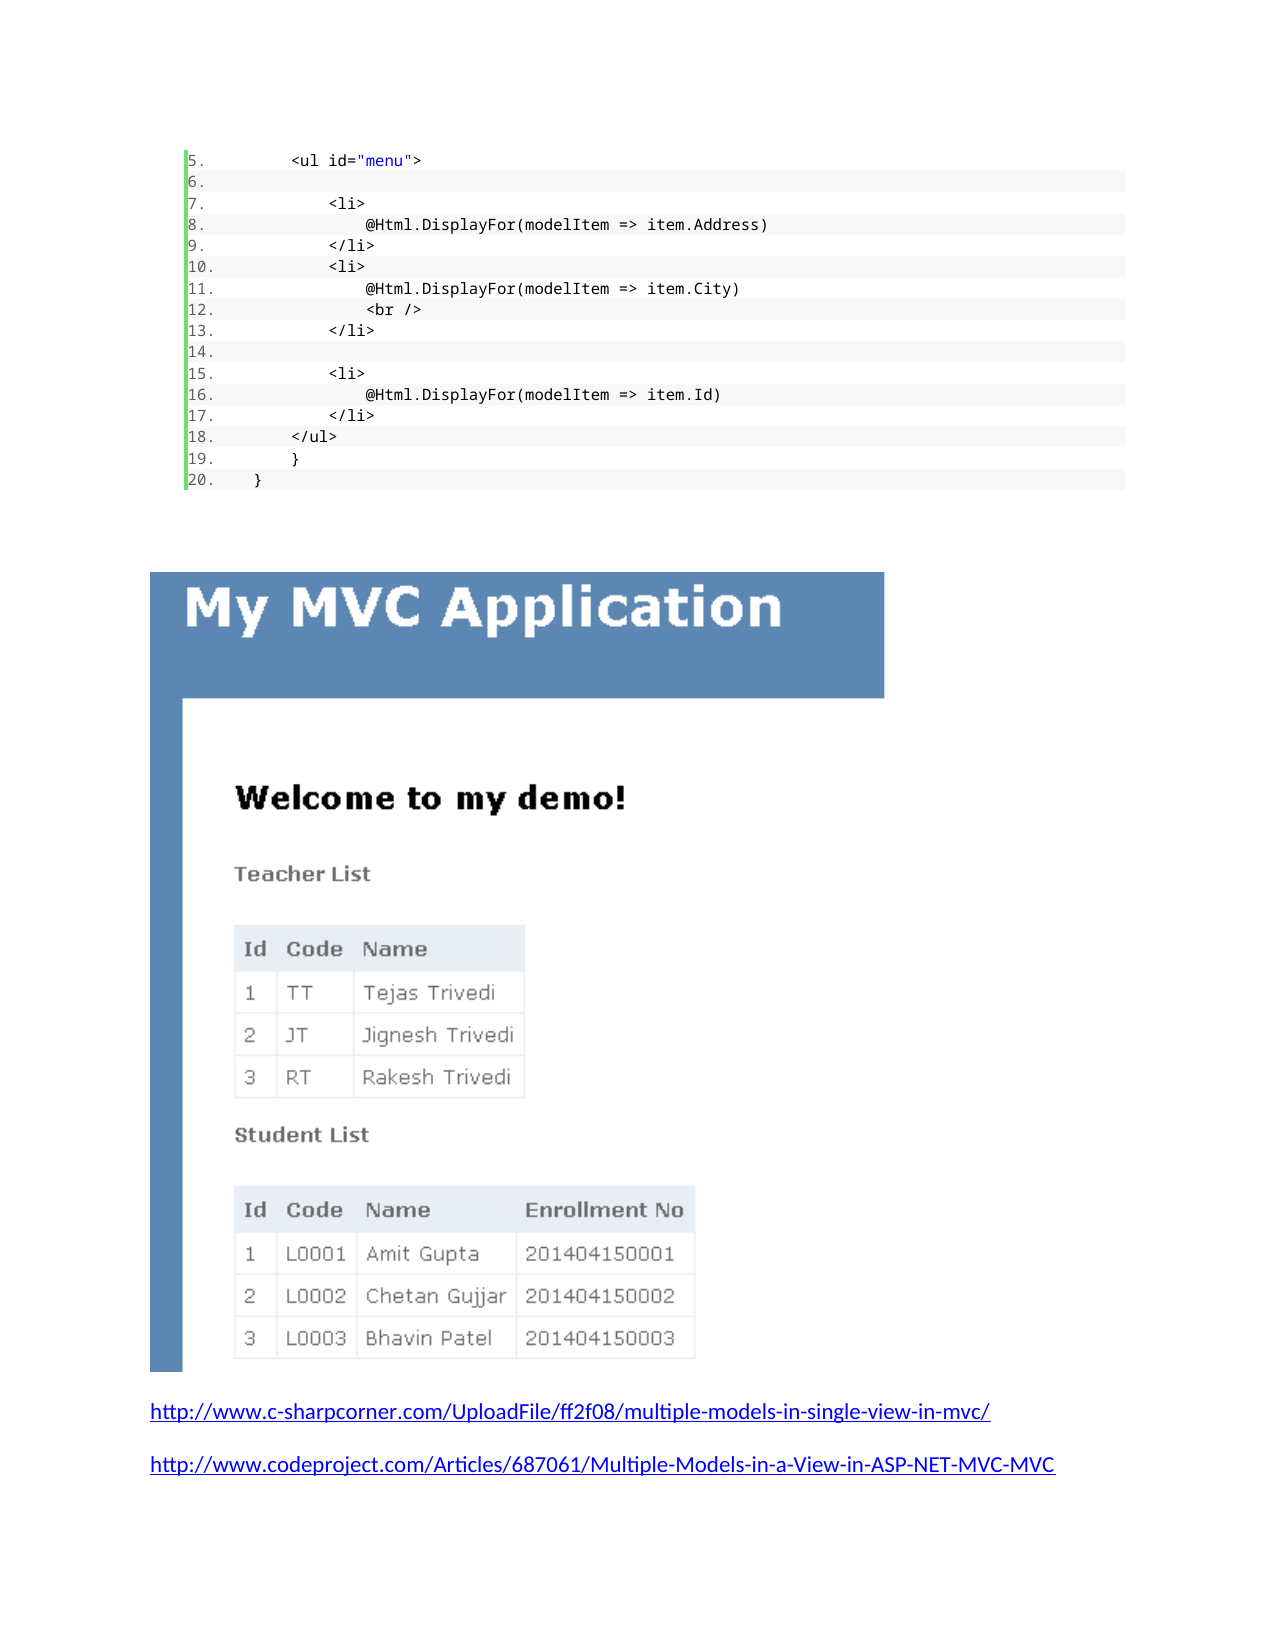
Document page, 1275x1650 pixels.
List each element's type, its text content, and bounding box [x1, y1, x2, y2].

list <li> [188, 192, 1125, 214]
list } [188, 469, 1125, 490]
list <li> [188, 362, 1125, 384]
list </li> [188, 320, 1125, 341]
list } [188, 447, 1125, 469]
list <br /> [188, 299, 1125, 320]
picture [150, 572, 885, 1372]
list @Html.DisplayFor(modelItem => item.Address) [188, 214, 1125, 235]
list <li> [188, 256, 1125, 277]
text http://www.codeproject.com/Articles/687061/Multiple-Models-in-a-View-in-ASP-NET-MVC-MVC [150, 1450, 1125, 1478]
list </li> [188, 405, 1125, 426]
list <ul id="menu"> [188, 150, 1125, 171]
list </ul> [188, 426, 1125, 447]
text http://www.c-sharpcorner.com/UploadFile/ff2f08/multiple-models-in-single-view-in-mvc/ [150, 1397, 1125, 1425]
list </li> [188, 235, 1125, 256]
list @Html.DisplayFor(modelItem => item.Id) [188, 384, 1125, 405]
list @Html.DisplayFor(modelItem => item.City) [188, 277, 1125, 299]
